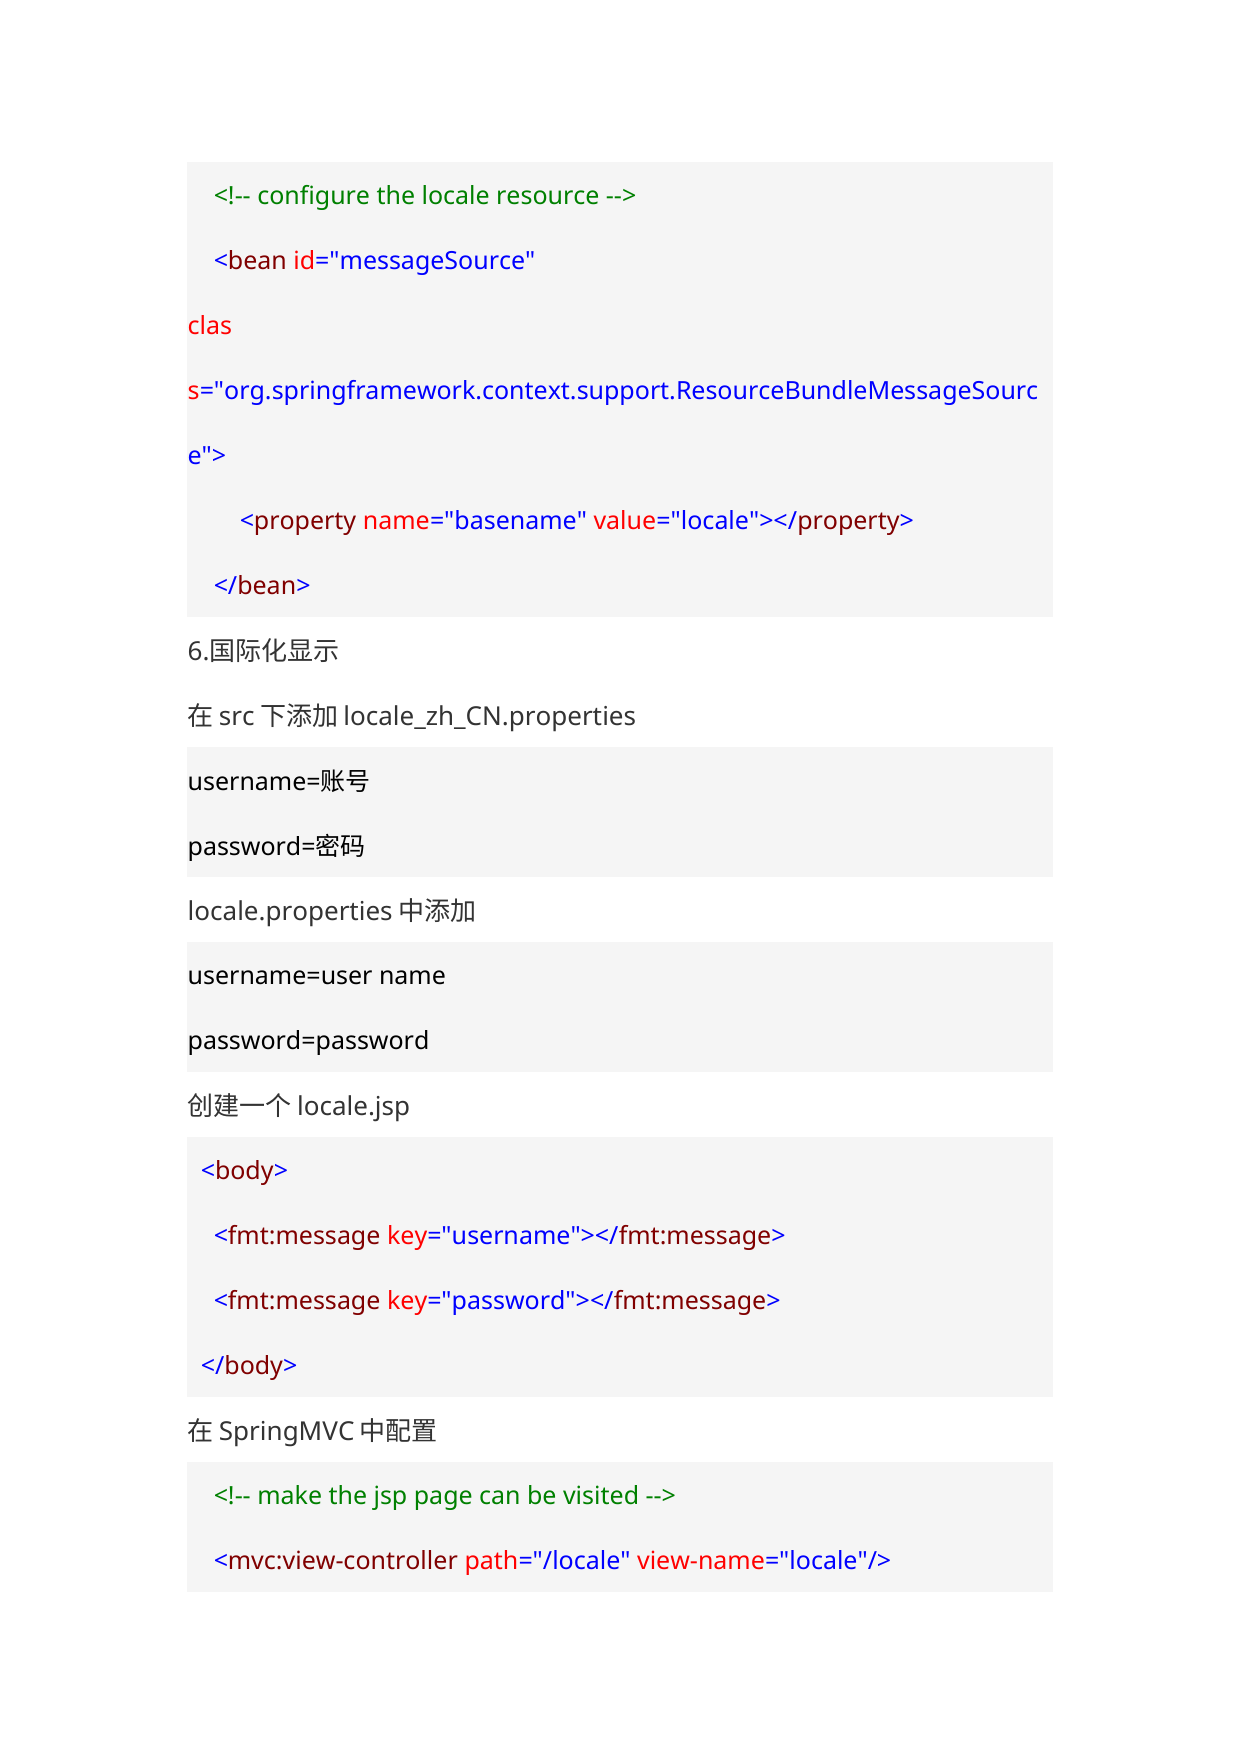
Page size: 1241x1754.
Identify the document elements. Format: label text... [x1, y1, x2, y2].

text password=password [187, 1007, 1053, 1072]
text 6.国际化显示 [187, 617, 1053, 682]
text </bean> [187, 552, 1053, 617]
text username=账号 [187, 747, 1053, 812]
text </body> [187, 1332, 1053, 1397]
text <bean id="messageSource" class="org.springframework.context.support.ResourceBundleMessageSource"> [187, 227, 1053, 487]
text <fmt:message key="username"></fmt:message> [187, 1202, 1053, 1267]
text <!-- make the jsp page can be visited --> [187, 1462, 1053, 1527]
text 创建一个locale.jsp [187, 1072, 1053, 1137]
text <body> [187, 1137, 1053, 1202]
text <property name="basename" value="locale"></property> [187, 487, 1053, 552]
text <mvc:view-controller path="/locale" view-name="locale"/> [187, 1527, 1053, 1592]
text <fmt:message key="password"></fmt:message> [187, 1267, 1053, 1332]
text 在src下添加locale_zh_CN.properties [187, 682, 1053, 747]
text 在SpringMVC中配置 [187, 1397, 1053, 1462]
text password=密码 [187, 812, 1053, 877]
text username=user name [187, 942, 1053, 1007]
text <!-- configure the locale resource --> [187, 162, 1053, 227]
text locale.properties中添加 [187, 877, 1053, 942]
